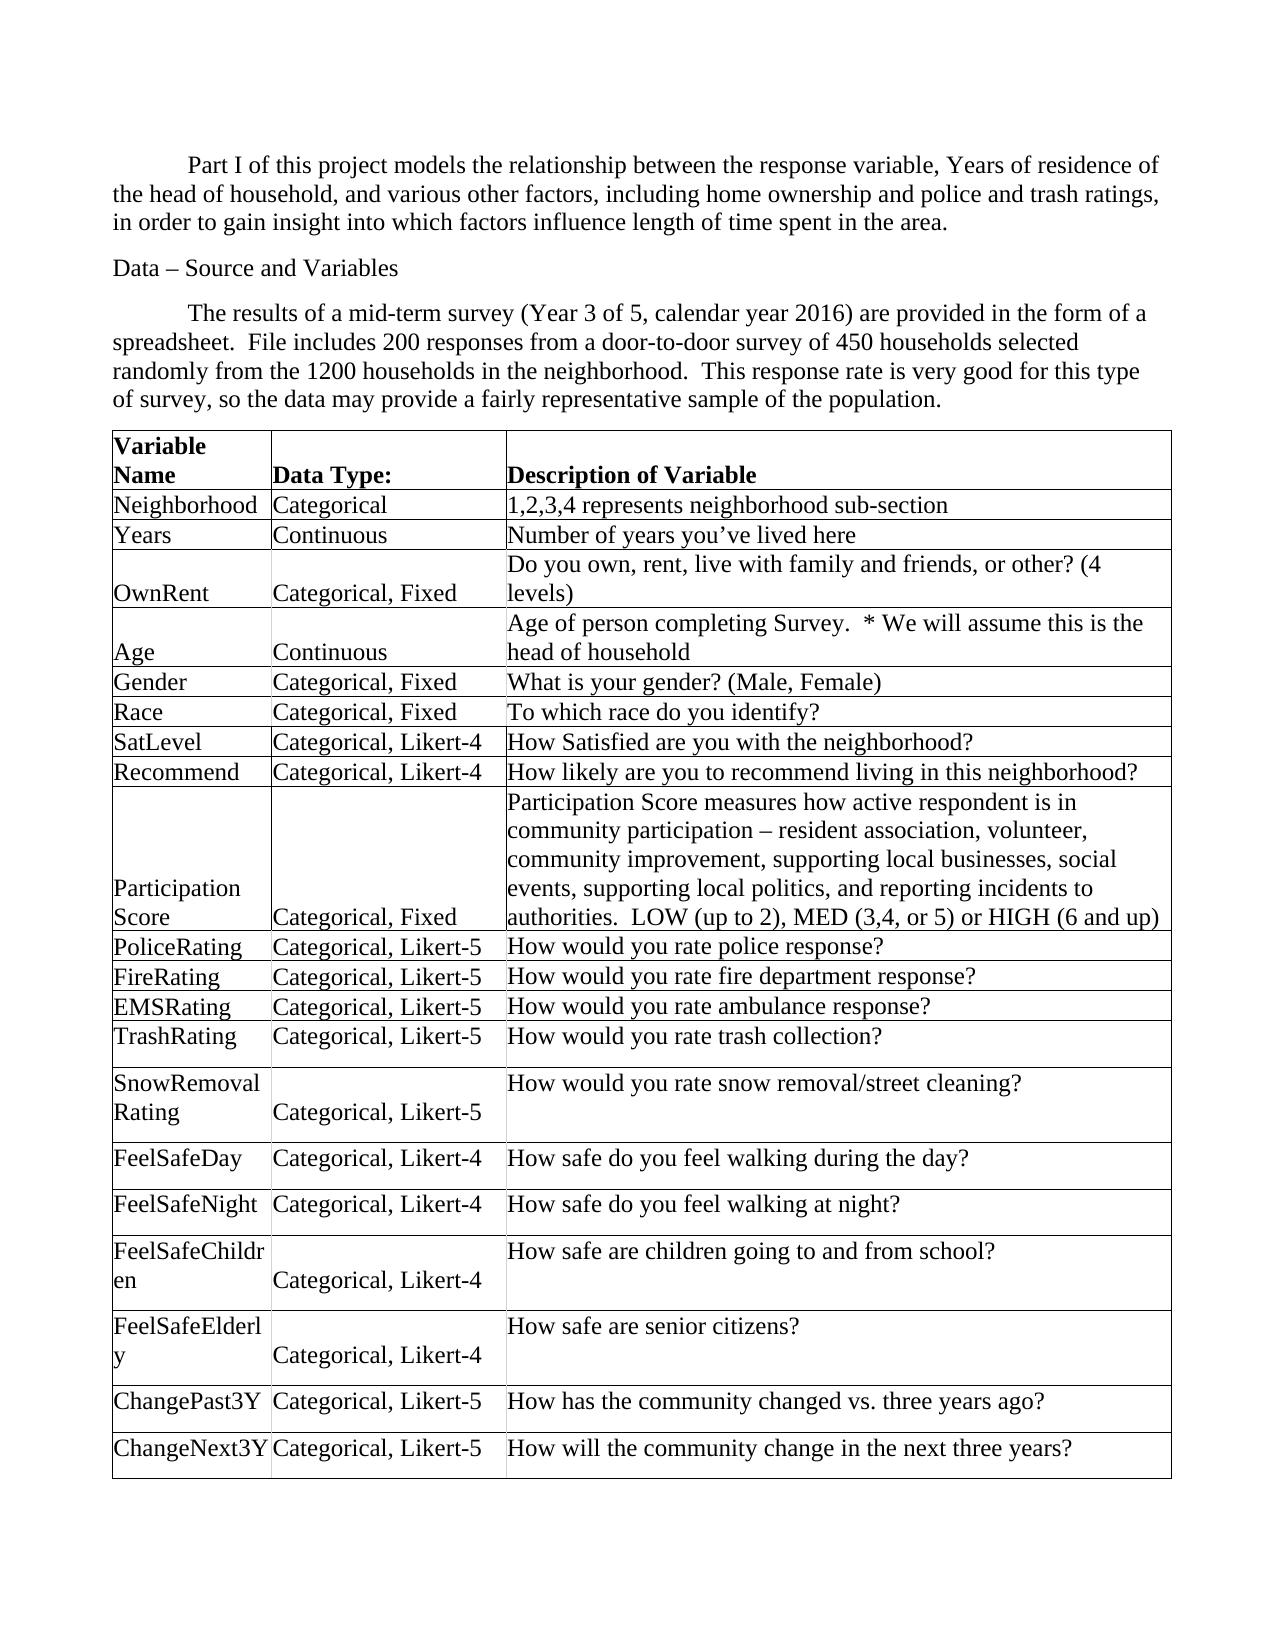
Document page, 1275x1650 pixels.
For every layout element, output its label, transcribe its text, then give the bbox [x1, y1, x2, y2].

text Data – Source and Variables [112, 253, 1162, 282]
table_cell Years [113, 520, 271, 548]
table_cell Categorical, Likert-4 [272, 727, 506, 756]
table_cell Categorical, Fixed [272, 667, 506, 696]
table_cell FeelSafeChildren [113, 1236, 271, 1310]
table_cell Categorical, Likert-5 [272, 1433, 506, 1478]
table_cell How safe are children going to and from school? [507, 1236, 1171, 1310]
table_cell SatLevel [113, 727, 271, 756]
table_cell How likely are you to recommend living in this neighborhood? [507, 757, 1171, 786]
table_cell Participation Score [113, 787, 271, 930]
table_cell How would you rate ambulance response? [507, 991, 1171, 1020]
table_header Variable Name [113, 431, 271, 488]
table_cell FeelSafeElderly [113, 1311, 271, 1385]
table_cell Number of years you’ve lived here [507, 520, 1171, 548]
table_cell ChangePast3Y [113, 1386, 271, 1432]
table_cell Age [113, 608, 271, 666]
table_cell Categorical, Likert-4 [272, 757, 506, 786]
table_cell FeelSafeNight [113, 1190, 271, 1235]
table_cell Continuous [272, 520, 506, 548]
table_cell How will the community change in the next three years? [507, 1433, 1171, 1478]
text Part I of this project models the relationship between the response variable, Years of residence of the head of household, and various other factors, including home ownership and police and trash ratings, in order to gain insight into which factors influence length of time spent in the area. [112, 150, 1162, 236]
table_cell Race [113, 697, 271, 726]
table_cell Participation Score measures how active respondent is in community participation – resident association, volunteer, community improvement, supporting local businesses, social events, supporting local politics, and reporting incidents to authorities. LOW (up to 2), MED (3,4, or 5) or HIGH (6 and up) [507, 787, 1171, 930]
table_cell TrashRating [113, 1021, 271, 1067]
table_cell Categorical [272, 490, 506, 518]
table_cell To which race do you identify? [507, 697, 1171, 726]
table_cell How Satisfied are you with the neighborhood? [507, 727, 1171, 756]
table_cell OwnRent [113, 550, 271, 607]
table_cell FeelSafeDay [113, 1143, 271, 1188]
table_cell Categorical, Likert-4 [272, 1236, 506, 1310]
table_cell What is your gender? (Male, Female) [507, 667, 1171, 696]
table_cell Categorical, Fixed [272, 697, 506, 726]
table_cell PoliceRating [113, 931, 271, 960]
table_cell How has the community changed vs. three years ago? [507, 1386, 1171, 1432]
table_cell 1,2,3,4 represents neighborhood sub-section [507, 490, 1171, 518]
table_cell Categorical, Likert-5 [272, 1386, 506, 1432]
table_cell SnowRemoval Rating [113, 1068, 271, 1142]
table_cell Categorical, Likert-4 [272, 1311, 506, 1385]
table_cell EMSRating [113, 991, 271, 1020]
table_cell Categorical, Likert-5 [272, 961, 506, 990]
table_cell Categorical, Likert-5 [272, 1021, 506, 1067]
table_cell Gender [113, 667, 271, 696]
table_cell How safe are senior citizens? [507, 1311, 1171, 1385]
table_cell Categorical, Fixed [272, 787, 506, 930]
table_cell How would you rate snow removal/street cleaning? [507, 1068, 1171, 1142]
table_cell Categorical, Likert-4 [272, 1143, 506, 1188]
table_cell Age of person completing Survey. * We will assume this is the head of household [507, 608, 1171, 666]
table_cell Do you own, rent, live with family and friends, or other? (4 levels) [507, 550, 1171, 607]
table_cell Neighborhood [113, 490, 271, 518]
table_cell How safe do you feel walking during the day? [507, 1143, 1171, 1188]
table_header Description of Variable [507, 431, 1171, 488]
table_cell How would you rate police response? [507, 931, 1171, 960]
table_cell Recommend [113, 757, 271, 786]
table_cell Categorical, Likert-5 [272, 991, 506, 1020]
table_cell How would you rate trash collection? [507, 1021, 1171, 1067]
table_cell Categorical, Likert-4 [272, 1190, 506, 1235]
table_cell Categorical, Likert-5 [272, 931, 506, 960]
table_cell FireRating [113, 961, 271, 990]
table_cell Categorical, Fixed [272, 550, 506, 607]
table_cell ChangeNext3Y [113, 1433, 271, 1478]
table_cell Continuous [272, 608, 506, 666]
table_cell How would you rate fire department response? [507, 961, 1171, 990]
table_cell How safe do you feel walking at night? [507, 1190, 1171, 1235]
table_cell Categorical, Likert-5 [272, 1068, 506, 1142]
table_header Data Type: [272, 431, 506, 488]
text The results of a mid-term survey (Year 3 of 5, calendar year 2016) are provided in the form of a spreadsheet. File includes 200 responses from a door-to-door survey of 450 households selected randomly from the 1200 households in the neighborhood. This response rate is very good for this type of survey, so the data may provide a fairly representative sample of the population. [112, 298, 1162, 413]
